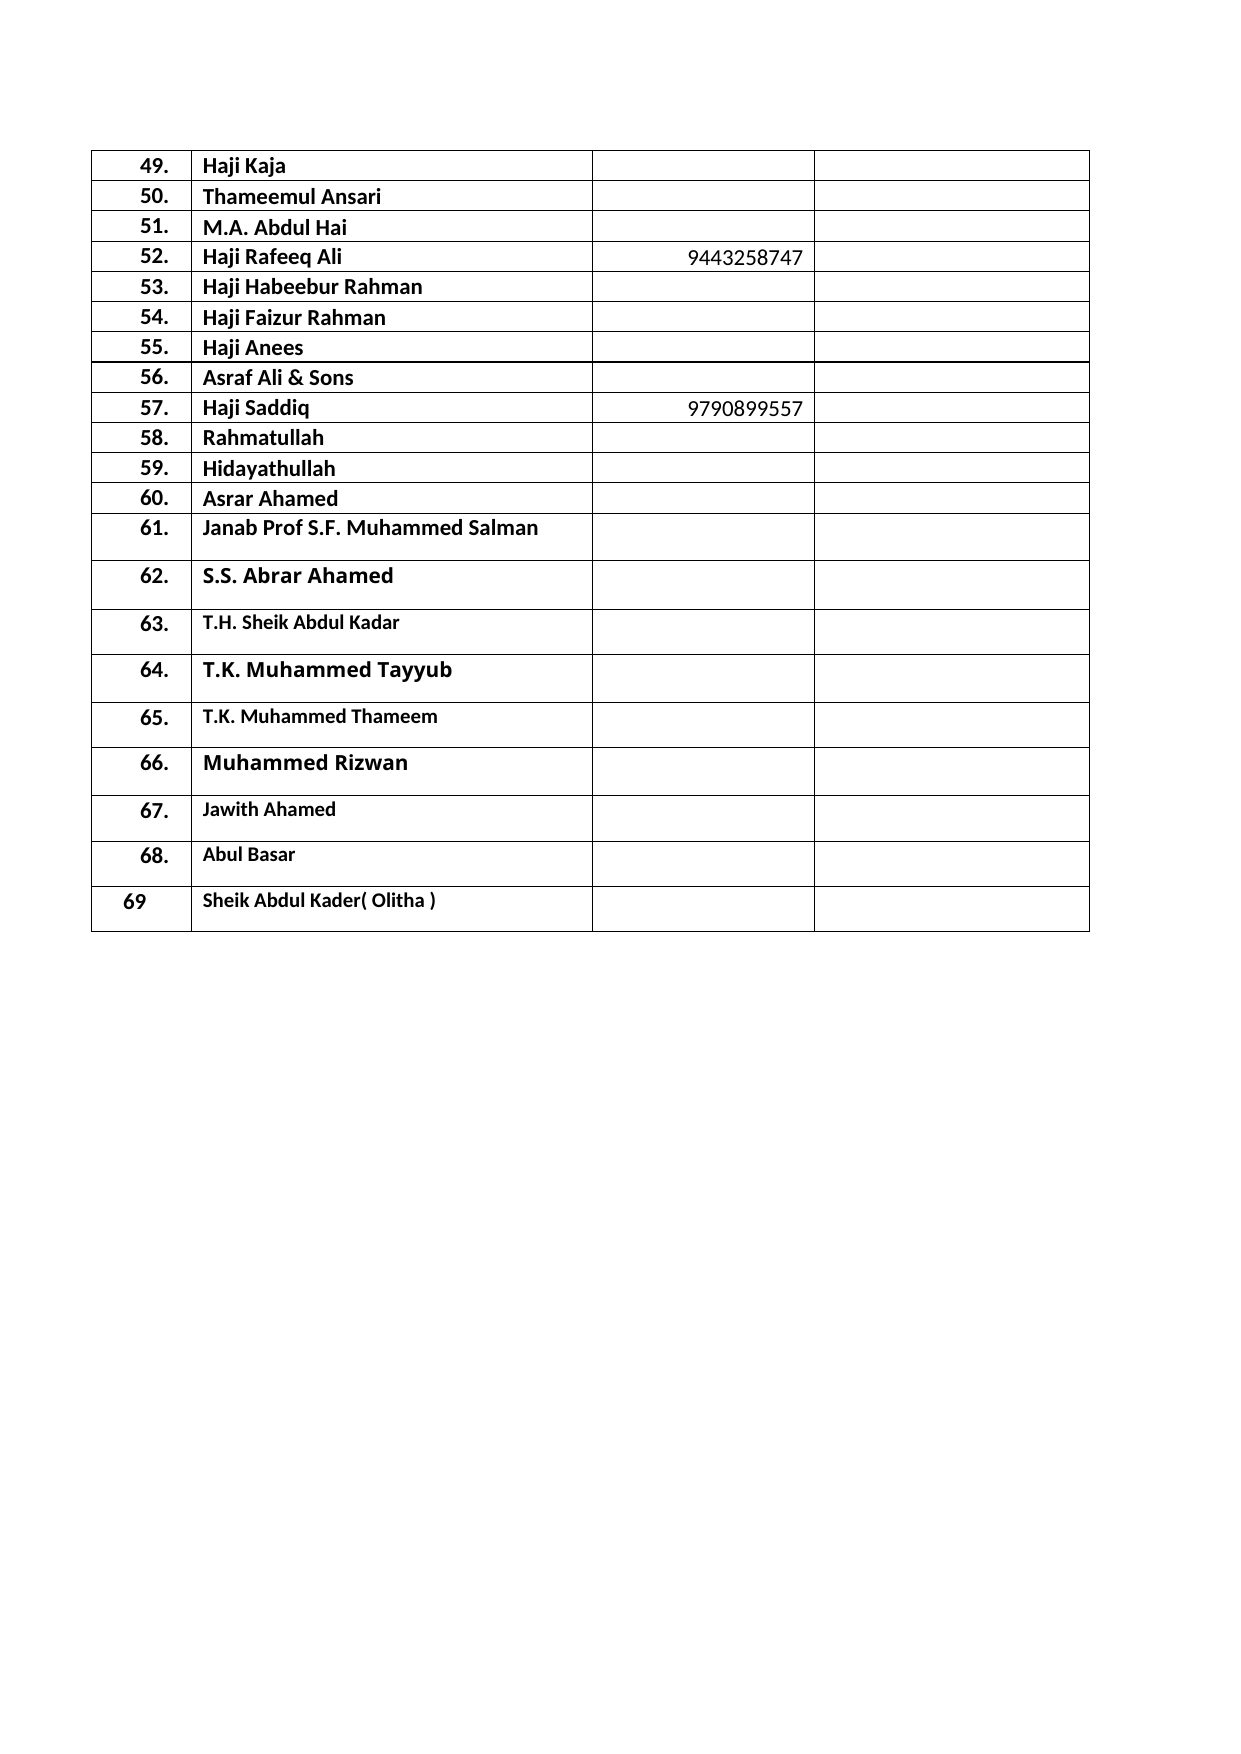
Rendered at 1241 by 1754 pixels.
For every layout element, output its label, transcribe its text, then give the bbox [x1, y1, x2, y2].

table_cell [593, 181, 814, 210]
table_cell [815, 483, 1089, 512]
table_cell [593, 887, 814, 931]
table_cell [815, 748, 1089, 795]
table_cell Sheik Abdul Kader( Olitha ) [192, 887, 592, 931]
table_cell [593, 423, 814, 452]
table_cell Haji Saddiq [192, 393, 592, 422]
table_cell Rahmatullah [192, 423, 592, 452]
table_cell Abul Basar [192, 842, 592, 886]
table_cell 69 [92, 887, 191, 931]
table_cell Asraf Ali & Sons [192, 363, 592, 392]
table_cell Haji Faizur Rahman [192, 302, 592, 331]
table_cell [593, 211, 814, 241]
table_cell [92, 181, 191, 210]
table_cell [815, 610, 1089, 654]
table_cell [92, 453, 191, 482]
table_cell [92, 842, 191, 886]
table_cell [815, 423, 1089, 452]
table_cell Asrar Ahamed [192, 483, 592, 512]
table_cell [593, 796, 814, 841]
table_cell [593, 655, 814, 702]
table_cell [593, 332, 814, 361]
table_cell Thameemul Ansari [192, 181, 592, 210]
table_cell S.S. Abrar Ahamed [192, 561, 592, 608]
table_cell [92, 302, 191, 331]
table_cell [92, 211, 191, 241]
table_cell [92, 748, 191, 795]
table_cell [815, 842, 1089, 886]
table_cell [92, 332, 191, 361]
table_cell [815, 514, 1089, 560]
table_cell [593, 453, 814, 482]
table_cell Jawith Ahamed [192, 796, 592, 841]
table_cell Haji Rafeeq Ali [192, 242, 592, 271]
table_cell [815, 887, 1089, 931]
table_cell [92, 363, 191, 392]
table_cell Haji Anees [192, 332, 592, 361]
table_cell [815, 655, 1089, 702]
table_cell T.K. Muhammed Thameem [192, 703, 592, 747]
table_cell [815, 272, 1089, 301]
table_cell [92, 151, 191, 180]
table_cell [815, 302, 1089, 331]
table_cell Haji Habeebur Rahman [192, 272, 592, 301]
table_cell [815, 211, 1089, 241]
table_cell [815, 561, 1089, 608]
table_cell [815, 393, 1089, 422]
table_cell 9443258747 [593, 242, 814, 271]
table_cell [815, 332, 1089, 361]
table_cell Hidayathullah [192, 453, 592, 482]
table_cell [593, 842, 814, 886]
table_cell [92, 272, 191, 301]
table_cell [593, 151, 814, 180]
table_cell [815, 151, 1089, 180]
table_cell [92, 796, 191, 841]
table_cell [92, 610, 191, 654]
table_cell [593, 272, 814, 301]
table_cell [593, 302, 814, 331]
table_cell Haji Kaja [192, 151, 592, 180]
table_cell [92, 703, 191, 747]
table_cell [92, 483, 191, 512]
table_cell [92, 393, 191, 422]
table_cell T.K. Muhammed Tayyub [192, 655, 592, 702]
table_cell [92, 423, 191, 452]
table_cell [92, 655, 191, 702]
table_cell [815, 242, 1089, 271]
table_cell [593, 514, 814, 560]
table_cell [593, 561, 814, 608]
table_cell [815, 703, 1089, 747]
table_cell [593, 703, 814, 747]
table_cell [815, 796, 1089, 841]
table_cell [92, 242, 191, 271]
table_cell [92, 514, 191, 560]
table_cell [593, 610, 814, 654]
table_cell [815, 363, 1089, 392]
table_cell [593, 363, 814, 392]
table_cell Muhammed Rizwan [192, 748, 592, 795]
table_cell [593, 748, 814, 795]
table_cell [593, 483, 814, 512]
table_cell [815, 181, 1089, 210]
table_cell M.A. Abdul Hai [192, 211, 592, 241]
table_cell Janab Prof S.F. Muhammed Salman [192, 514, 592, 560]
table_cell 9790899557 [593, 393, 814, 422]
table_cell [92, 561, 191, 608]
table_cell [815, 453, 1089, 482]
table_cell T.H. Sheik Abdul Kadar [192, 610, 592, 654]
